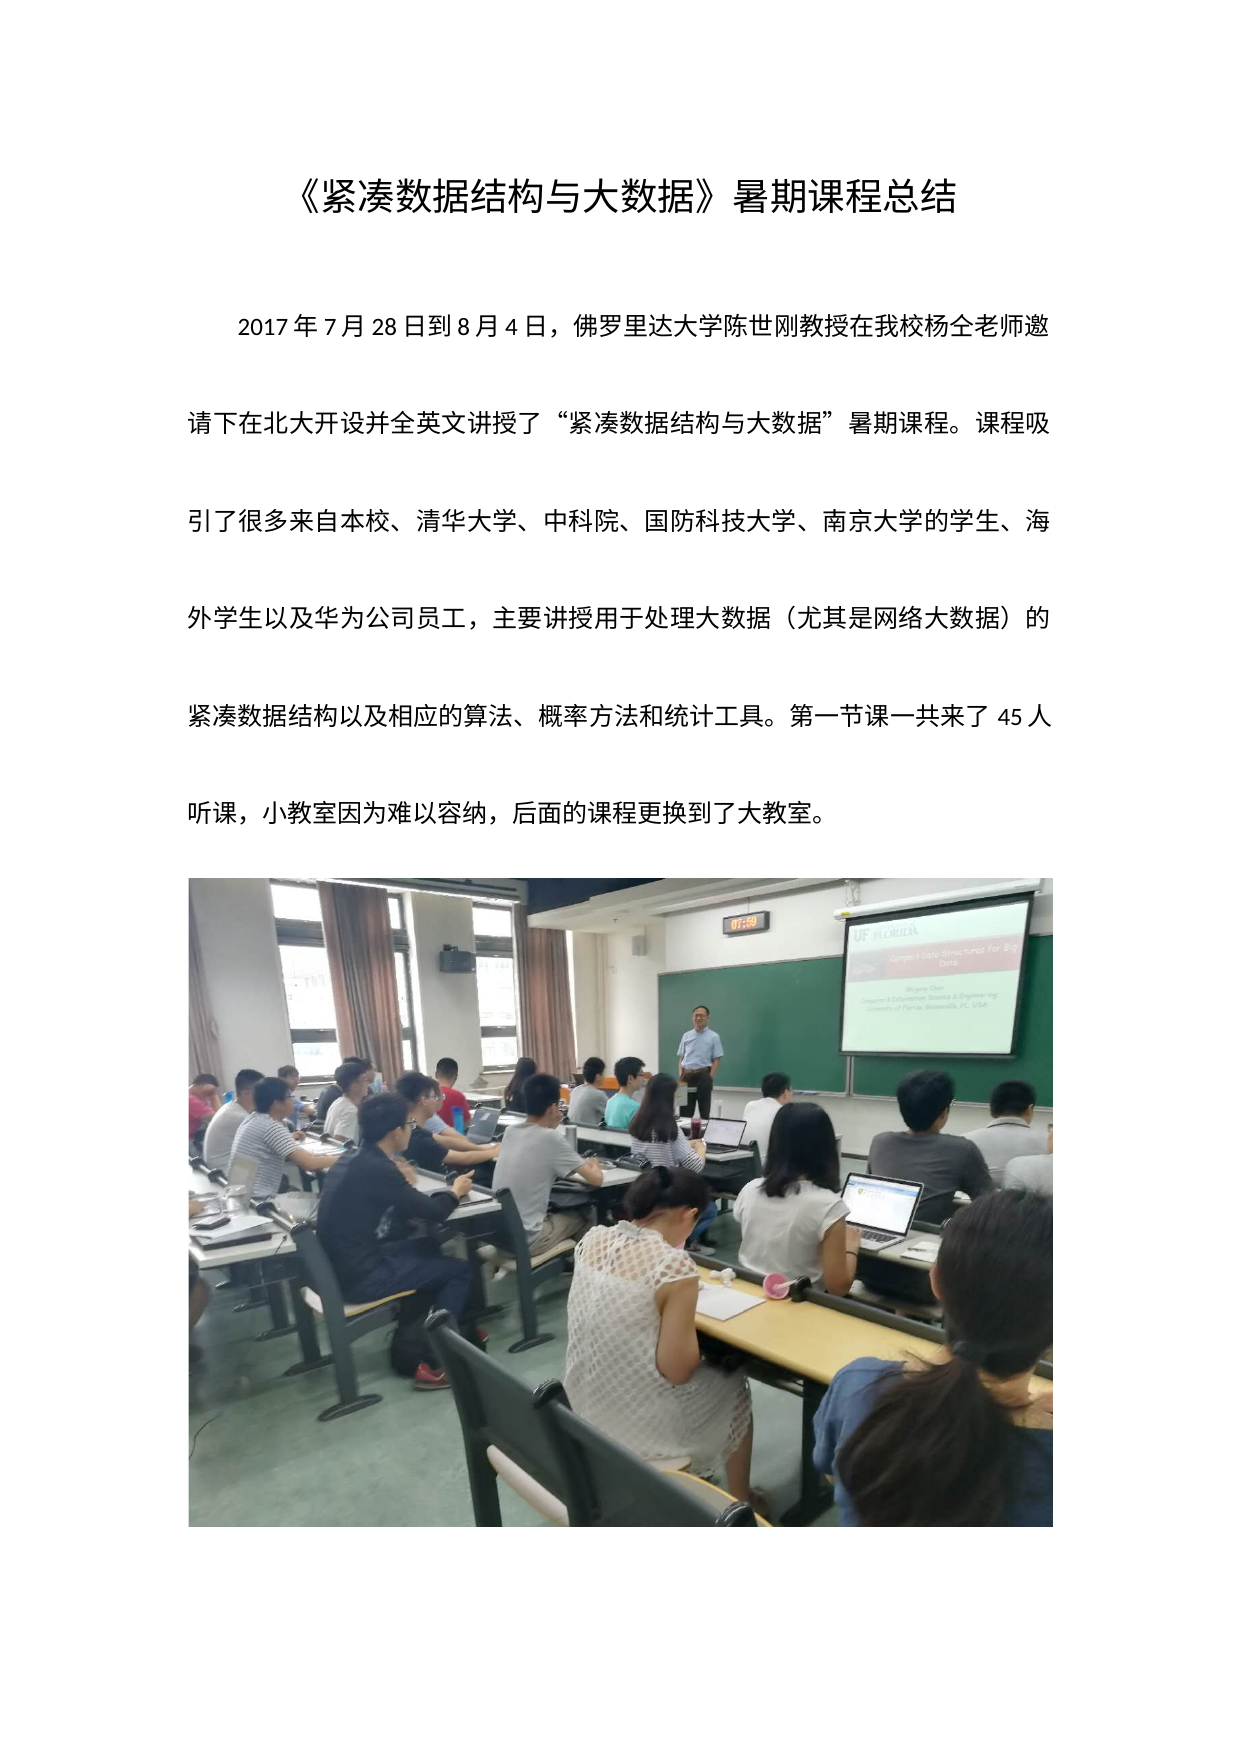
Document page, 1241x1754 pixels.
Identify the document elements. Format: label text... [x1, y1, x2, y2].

picture [188, 878, 1053, 1527]
text 《紧凑数据结构与大数据》暑期课程总结 [187, 162, 1053, 227]
text 2017年7月28日到8月4日，佛罗里达大学陈世刚教授在我校杨仝老师邀请下在北大开设并全英文讲授了“紧凑数据结构与大数据”暑期课程。课程吸引了很多来自本校、清华大学、中科院、国防科技大学、南京大学的学生、海外学生以及华为公司员工，主要讲授用于处理大数据（尤其是网络大数据）的紧凑数据结构以及相应的算法、概率方法和统计工具。第一节课一共来了45人听课，小教室因为难以容纳，后面的课程更换到了大教室。 [187, 292, 1053, 844]
